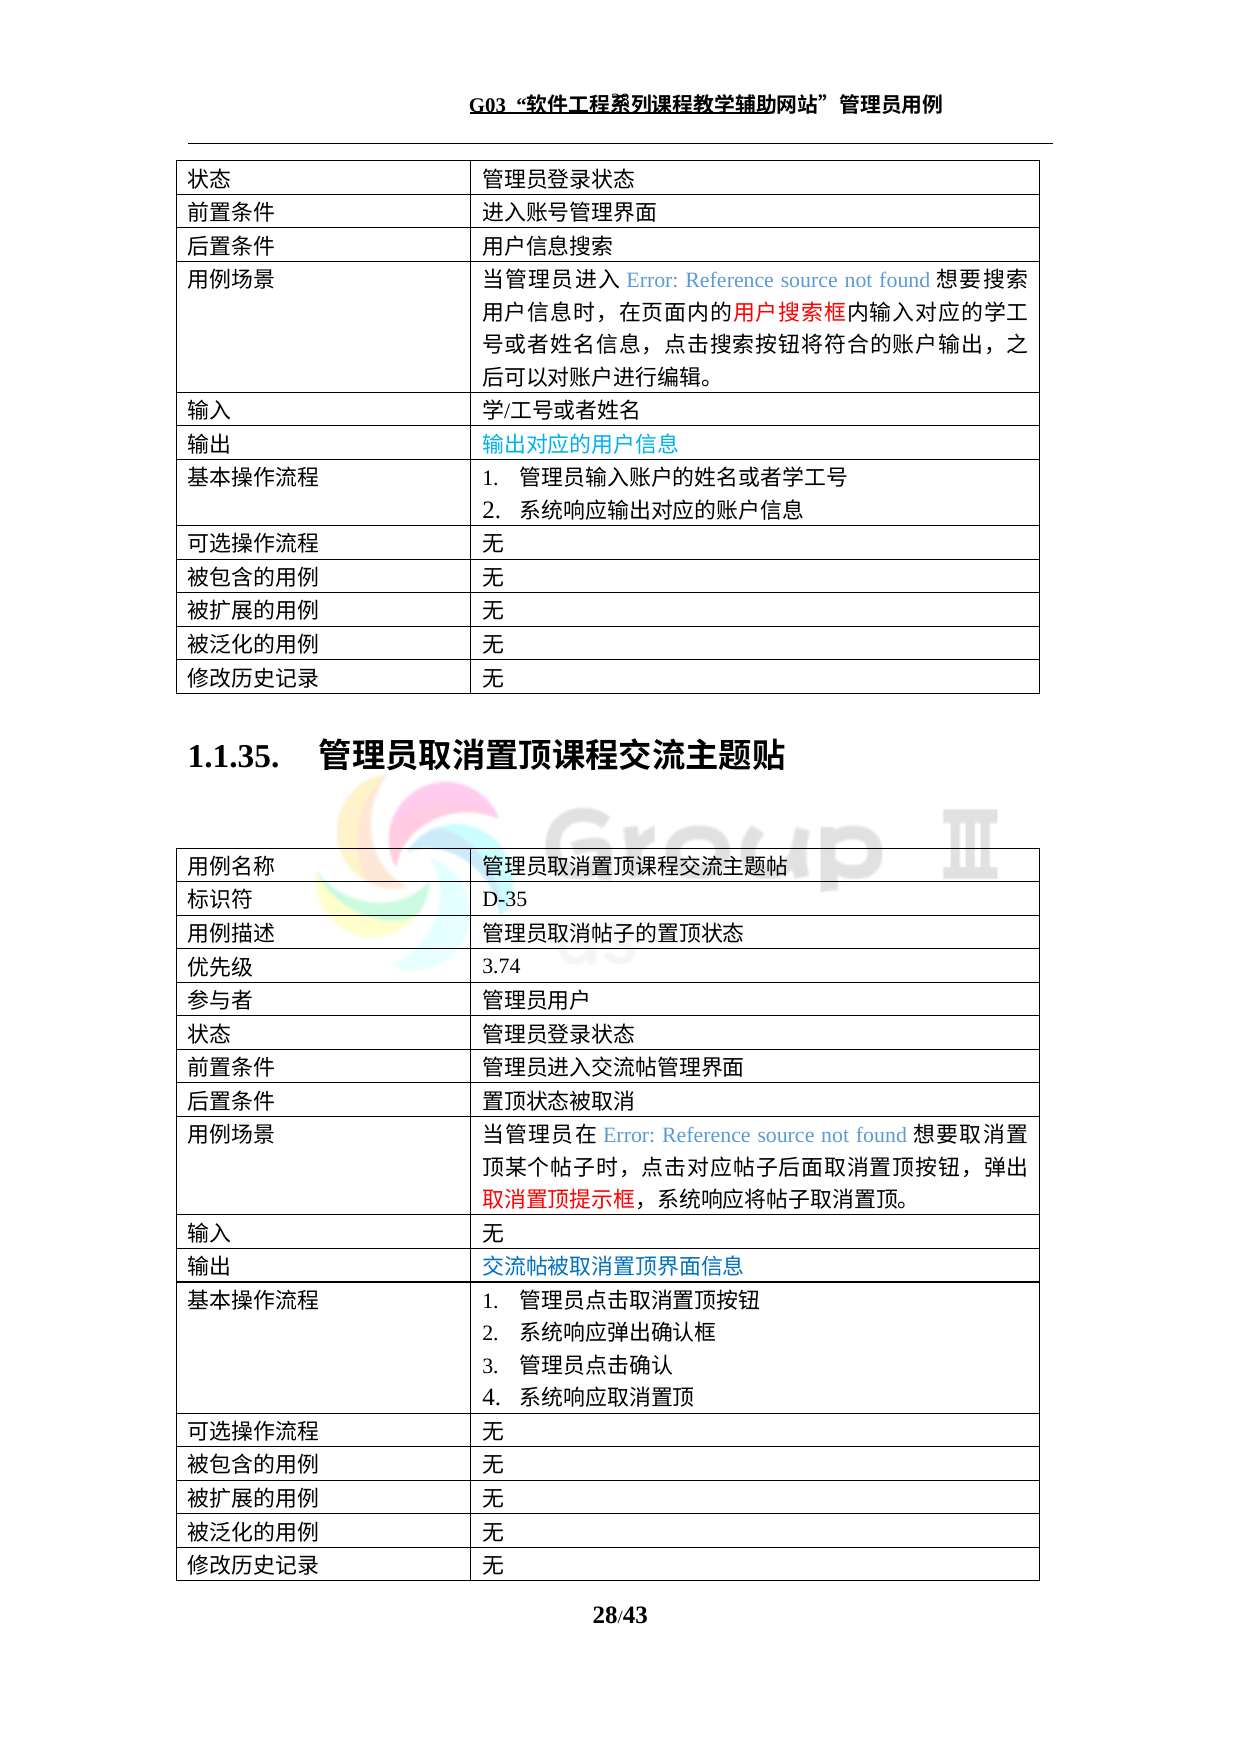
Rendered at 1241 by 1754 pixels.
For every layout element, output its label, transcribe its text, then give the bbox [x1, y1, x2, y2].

table_cell 无 [471, 1414, 1039, 1446]
table_cell 输入 [177, 393, 470, 425]
table_cell 修改历史记录 [177, 1548, 470, 1580]
table_cell 修改历史记录 [177, 660, 470, 693]
table_cell 用例场景 [177, 1117, 470, 1214]
table_cell 用户信息搜索 [471, 228, 1039, 261]
table_cell 前置条件 [177, 195, 470, 227]
table_header 管理员取消置顶课程交流主题帖 [471, 849, 1039, 881]
table_cell 参与者 [177, 983, 470, 1015]
table_cell 无 [471, 1548, 1039, 1580]
table_cell 管理员进入交流帖管理界面 [471, 1050, 1039, 1082]
table_cell 被包含的用例 [177, 1447, 470, 1479]
table_cell 交流帖被取消置顶界面信息 [471, 1249, 1039, 1281]
table_cell 3.74 [471, 949, 1039, 982]
table_cell 可选操作流程 [177, 526, 470, 558]
table_cell 无 [471, 526, 1039, 558]
table_cell 无 [471, 1447, 1039, 1479]
table_cell 置顶状态被取消 [471, 1083, 1039, 1116]
table_cell 输出对应的用户信息 [471, 426, 1039, 459]
table_cell 无 [471, 593, 1039, 626]
table_cell 被扩展的用例 [177, 593, 470, 626]
subtitle 管理员取消置顶课程交流主题贴 [187, 721, 1053, 786]
table_cell 管理员输入账户的姓名或者学工号 系统响应输出对应的账户信息 [471, 460, 1039, 525]
table_cell 无 [471, 627, 1039, 659]
table_cell 用例描述 [177, 916, 470, 948]
table_header 用例名称 [177, 849, 470, 881]
table_cell 管理员点击取消置顶按钮 系统响应弹出确认框 管理员点击确认 系统响应取消置顶 [471, 1283, 1039, 1412]
table_cell 被包含的用例 [177, 560, 470, 592]
table_cell 状态 [177, 161, 470, 194]
table_cell 学/工号或者姓名 [471, 393, 1039, 425]
table_cell 优先级 [177, 949, 470, 982]
table_cell 无 [471, 660, 1039, 693]
table_cell 后置条件 [177, 228, 470, 261]
table_cell 管理员取消帖子的置顶状态 [471, 916, 1039, 948]
table_cell 基本操作流程 [177, 1283, 470, 1412]
table_cell 输入 [177, 1215, 470, 1248]
table_cell 可选操作流程 [177, 1414, 470, 1446]
table_cell 标识符 [177, 882, 470, 914]
table_cell 管理员用户 [471, 983, 1039, 1015]
table_cell 后置条件 [177, 1083, 470, 1116]
table_cell 无 [471, 560, 1039, 592]
table_cell 被泛化的用例 [177, 1514, 470, 1547]
table_cell 管理员登录状态 [471, 161, 1039, 194]
table_cell 无 [471, 1514, 1039, 1547]
table_cell 管理员登录状态 [471, 1016, 1039, 1049]
table_cell 被扩展的用例 [177, 1481, 470, 1513]
table_cell D-35 [471, 882, 1039, 914]
table_cell 状态 [177, 1016, 470, 1049]
table_cell 输出 [177, 426, 470, 459]
table_cell 无 [471, 1481, 1039, 1513]
table_cell 基本操作流程 [177, 460, 470, 525]
table_cell 进入账号管理界面 [471, 195, 1039, 227]
table_cell 用例场景 [177, 262, 470, 392]
table_cell 前置条件 [177, 1050, 470, 1082]
table_cell 被泛化的用例 [177, 627, 470, 659]
table_cell 输出 [177, 1249, 470, 1281]
table_cell 无 [471, 1215, 1039, 1248]
